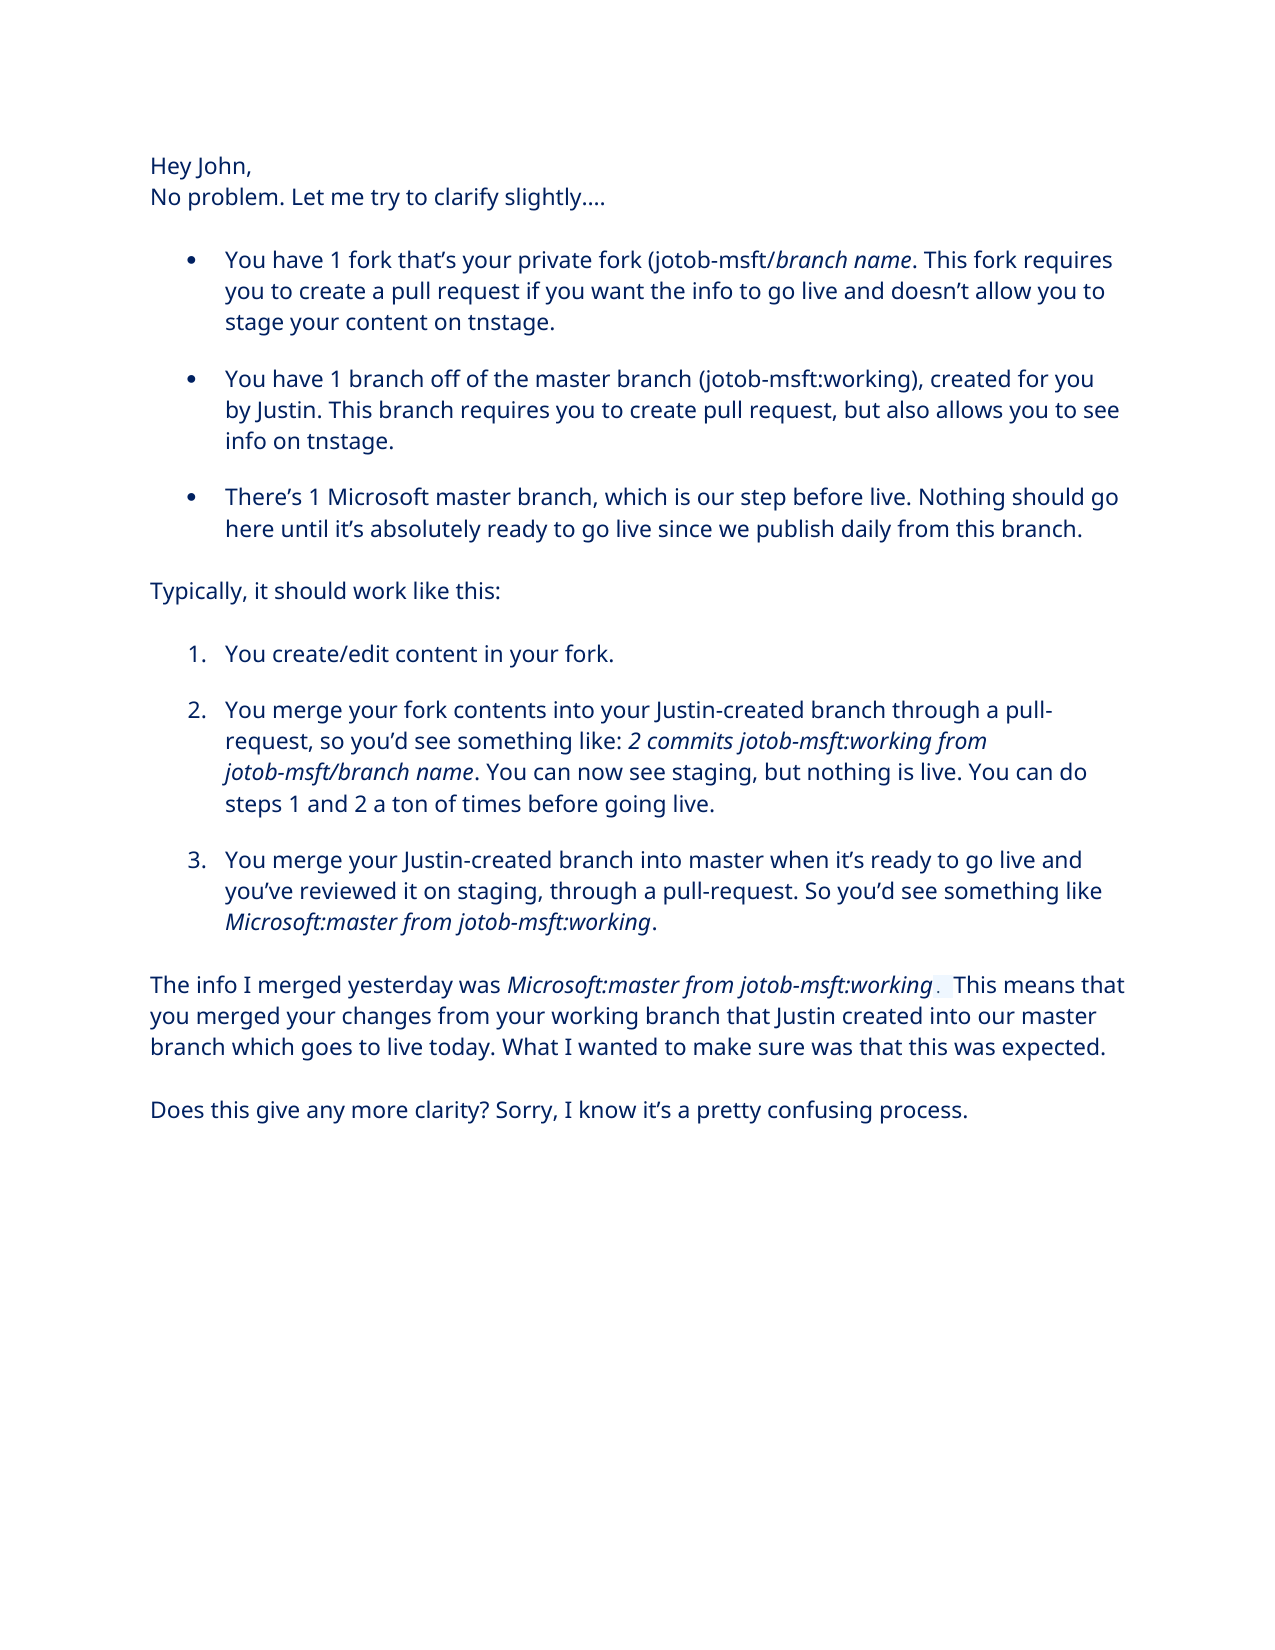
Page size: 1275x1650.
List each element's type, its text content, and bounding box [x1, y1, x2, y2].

list You merge your Justin-created branch into master when it’s ready to go live and you’ve reviewed it on staging, through a pull-request. So you’d see something like Microsoft:master from jotob-msft:working. [187, 844, 1125, 937]
text Typically, it should work like this: [150, 575, 1125, 606]
text Hey John, [150, 150, 1125, 181]
list You have 1 fork that’s your private fork (jotob-msft/branch name. This fork requires you to create a pull request if you want the info to go live and doesn’t allow you to stage your content on tnstage. [187, 244, 1125, 337]
text Does this give any more clarity? Sorry, I know it’s a pretty confusing process. [150, 1094, 1125, 1125]
list You have 1 branch off of the master branch (jotob-msft:working), created for you by Justin. This branch requires you to create pull request, but also allows you to see info on tnstage. [187, 362, 1125, 456]
list There’s 1 Microsoft master branch, which is our step before live. Nothing should go here until it’s absolutely ready to go live since we publish daily from this branch. [187, 481, 1125, 544]
text The info I merged yesterday was Microsoft:master from jotob-msft:working. This means that you merged your changes from your working branch that Justin created into our master branch which goes to live today. What I wanted to make sure was that this was expected. [150, 969, 1125, 1062]
text No problem. Let me try to clarify slightly…. [150, 181, 1125, 212]
list You merge your fork contents into your Justin-created branch through a pull-request, so you’d see something like: 2 commits jotob-msft:working from jotob-msft/branch name. You can now see staging, but nothing is live. You can do steps 1 and 2 a ton of times before going live. [187, 694, 1125, 819]
list You create/edit content in your fork. [187, 637, 1125, 669]
